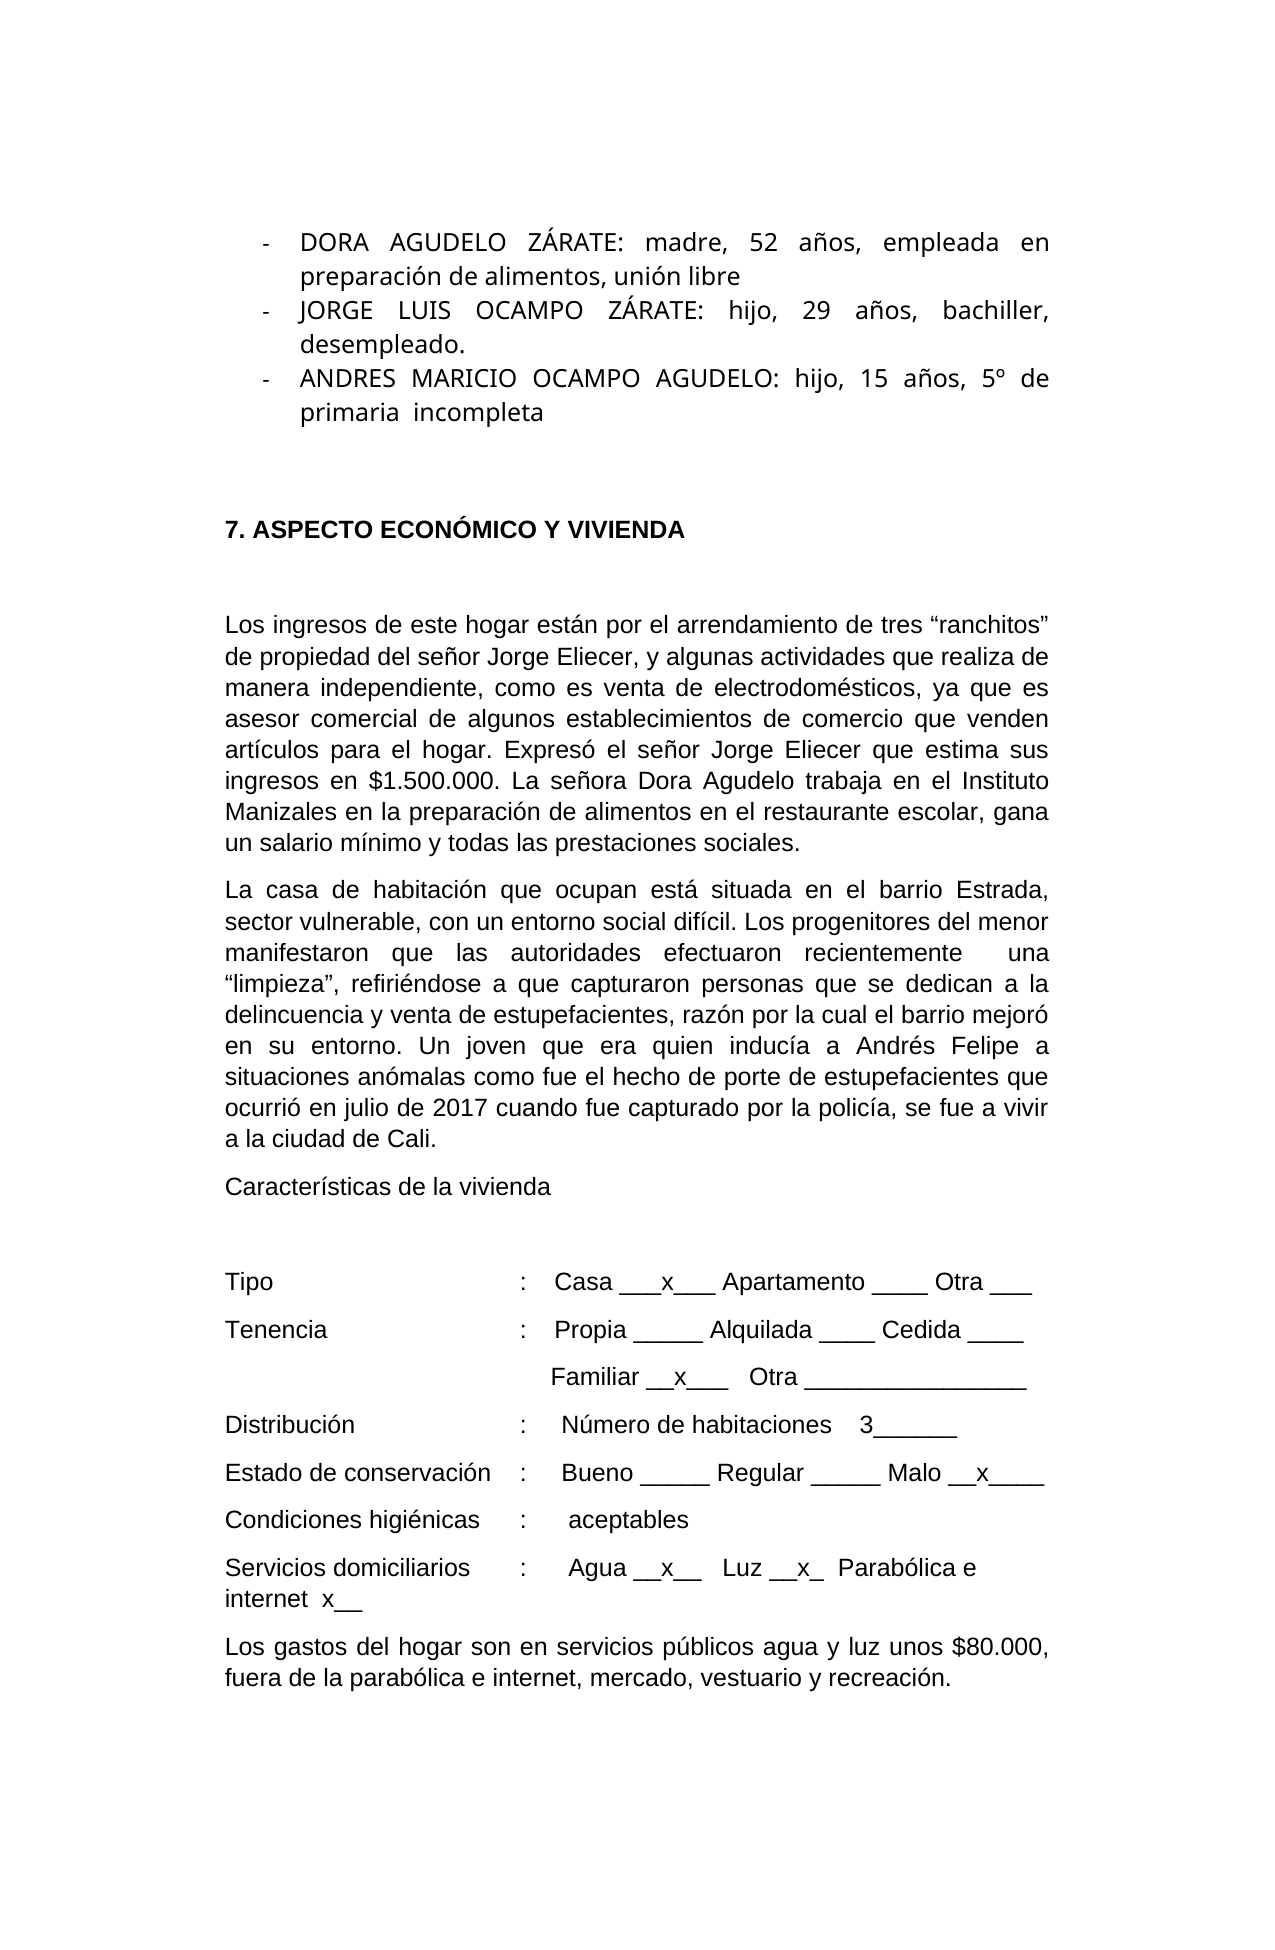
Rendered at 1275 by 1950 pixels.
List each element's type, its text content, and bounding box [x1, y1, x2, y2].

text Los ingresos de este hogar están por el arrendamiento de tres “ranchitos” de propiedad del señor Jorge Eliecer, y algunas actividades que realiza de manera independiente, como es venta de electrodomésticos, ya que es asesor comercial de algunos establecimientos de comercio que venden artículos para el hogar. Expresó el señor Jorge Eliecer que estima sus ingresos en $1.500.000. La señora Dora Agudelo trabaja en el Instituto Manizales en la preparación de alimentos en el restaurante escolar, gana un salario mínimo y todas las prestaciones sociales. [224, 611, 1051, 857]
text 7. ASPECTO ECONÓMICO Y VIVIENDA [224, 515, 1051, 544]
list DORA AGUDELO ZÁRATE: madre, 52 años, empleada en preparación de alimentos, unión libre [262, 224, 1051, 293]
text Tipo : Casa ___x___ Apartamento ____ Otra ___ [224, 1267, 1051, 1296]
list JORGE LUIS OCAMPO ZÁRATE: hijo, 29 años, bachiller, desempleado. [262, 293, 1051, 361]
text Estado de conservación : Bueno _____ Regular _____ Malo __x____ [224, 1458, 1051, 1487]
text Tenencia : Propia _____ Alquilada ____ Cedida ____ [224, 1315, 1051, 1343]
list ANDRES MARICIO OCAMPO AGUDELO: hijo, 15 años, 5º de primaria incompleta [262, 361, 1051, 429]
text Los gastos del hogar son en servicios públicos agua y luz unos $80.000, fuera de la parabólica e internet, mercado, vestuario y recreación. [224, 1632, 1051, 1692]
text La casa de habitación que ocupan está situada en el barrio Estrada, sector vulnerable, con un entorno social difícil. Los progenitores del menor manifestaron que las autoridades efectuaron recientemente una “limpieza”, refiriéndose a que capturaron personas que se dedican a la delincuencia y venta de estupefacientes, razón por la cual el barrio mejoró en su entorno. Un joven que era quien inducía a Andrés Felipe a situaciones anómalas como fue el hecho de porte de estupefacientes que ocurrió en julio de 2017 cuando fue capturado por la policía, se fue a vivir a la ciudad de Cali. [224, 876, 1051, 1153]
text Características de la vivienda [224, 1172, 1051, 1200]
text Distribución : Número de habitaciones 3______ [224, 1410, 1051, 1439]
text Familiar __x___ Otra ________________ [224, 1362, 1051, 1391]
text Condiciones higiénicas : aceptables [224, 1506, 1051, 1534]
text Servicios domiciliarios : Agua __x__ Luz __x_ Parabólica e internet x__ [224, 1553, 1051, 1613]
